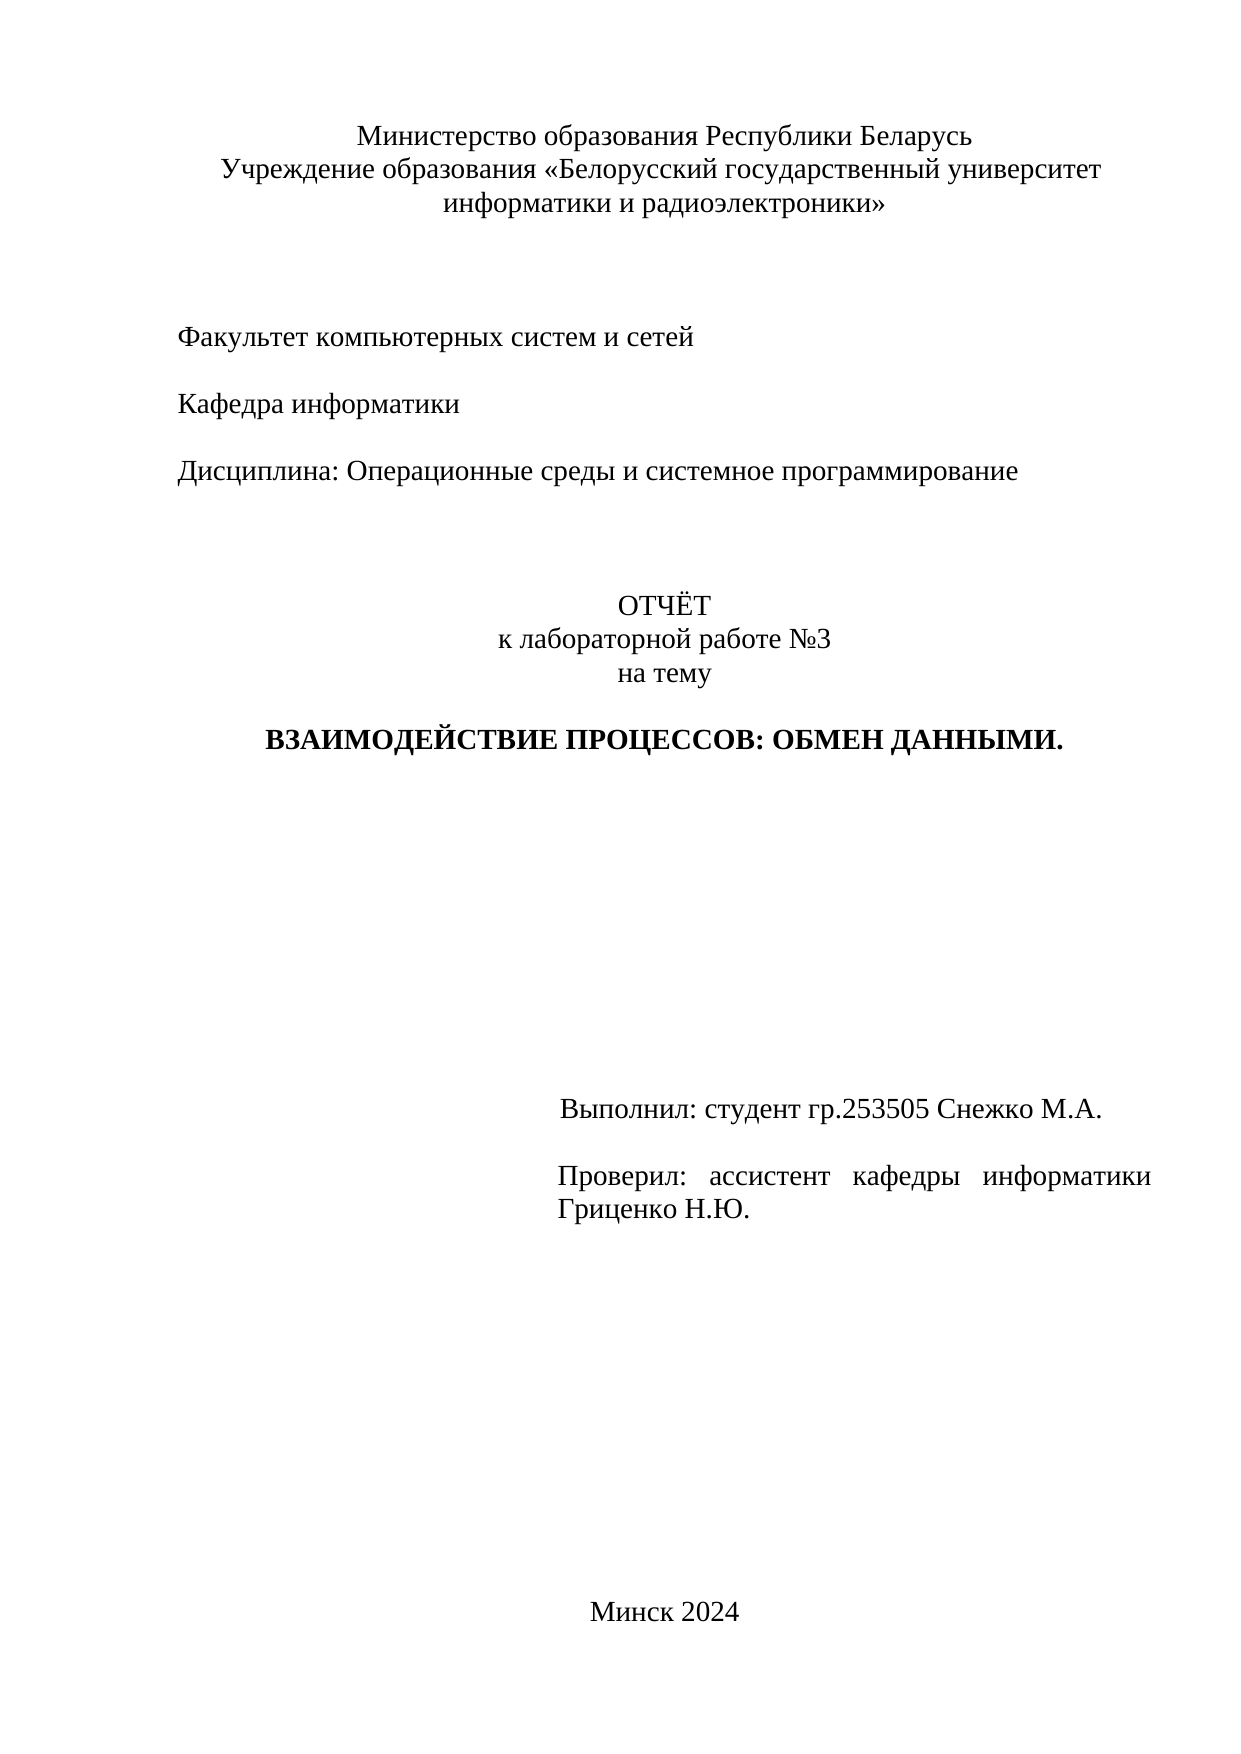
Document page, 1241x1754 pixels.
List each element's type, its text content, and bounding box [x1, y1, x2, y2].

text Министерство образования Республики Беларусь [177, 118, 1152, 152]
text Минск 2024 [177, 1594, 1152, 1627]
text Кафедра информатики [177, 386, 1152, 420]
text ОТЧЁТ [177, 588, 1152, 621]
text Факультет компьютерных систем и сетей [177, 319, 1152, 353]
text ВЗАИМОДЕЙСТВИЕ ПРОЦЕССОВ: ОБМЕН ДАННЫМИ. [177, 722, 1152, 755]
text Учреждение образования «Белорусский государственный университет информатики и радиоэлектроники» [177, 152, 1152, 219]
text Дисциплина: Операционные среды и системное программирование [177, 453, 1152, 487]
text Выполнил: студент гр.253505 Снежко М.А. [477, 1091, 1152, 1124]
text Проверил: ассистент кафедры информатики Гриценко Н.Ю. [557, 1158, 1152, 1225]
text к лабораторной работе №3 [177, 621, 1152, 655]
text на тему [177, 655, 1152, 688]
